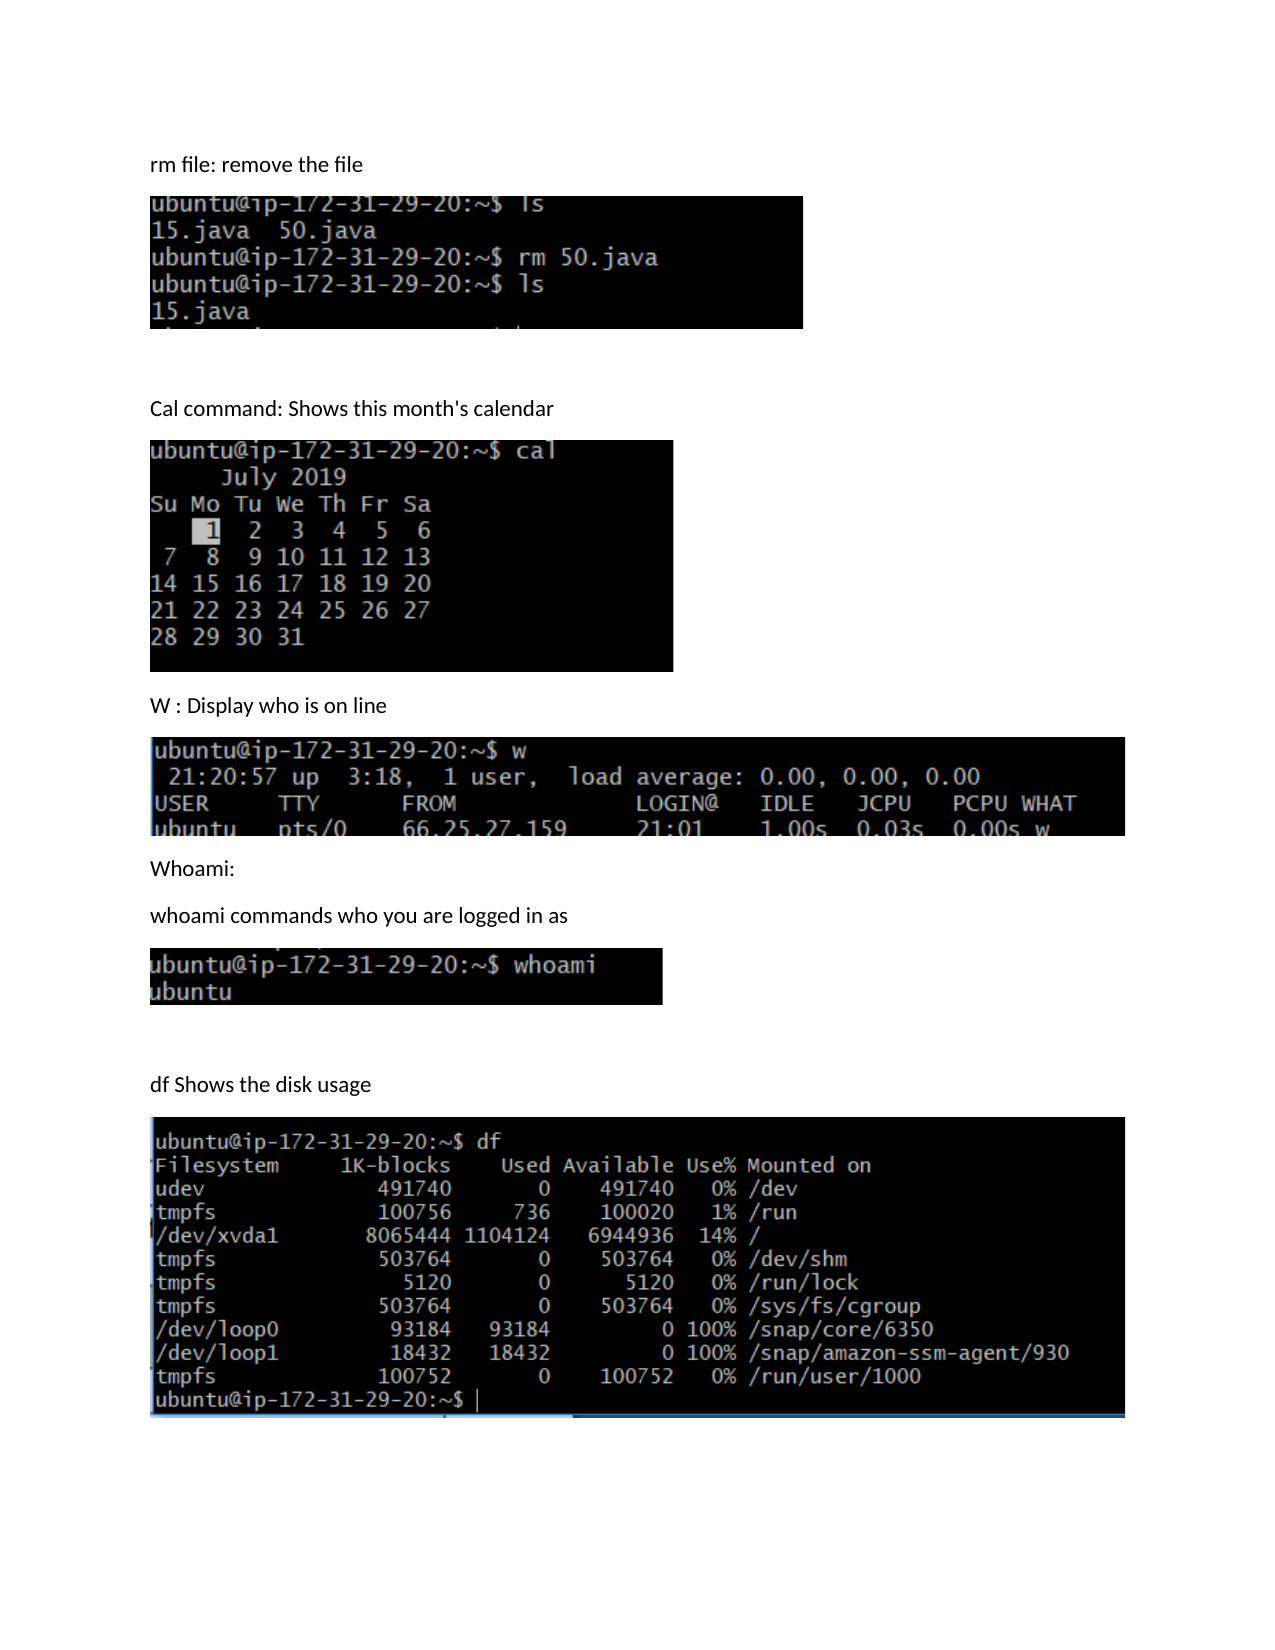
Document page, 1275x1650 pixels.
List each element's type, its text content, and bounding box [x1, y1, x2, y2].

picture [150, 737, 1125, 836]
text W : Display who is on line [150, 691, 1125, 719]
text df Shows the disk usage [150, 1070, 1125, 1098]
picture [150, 948, 663, 1005]
picture [150, 1117, 1125, 1418]
text Cal command: Shows this month's calendar [150, 394, 1125, 422]
text rm file: remove the file [150, 150, 1125, 178]
text Whoami: [150, 854, 1125, 882]
picture [150, 196, 804, 329]
picture [150, 440, 674, 672]
text whoami commands who you are logged in as [150, 901, 1125, 929]
